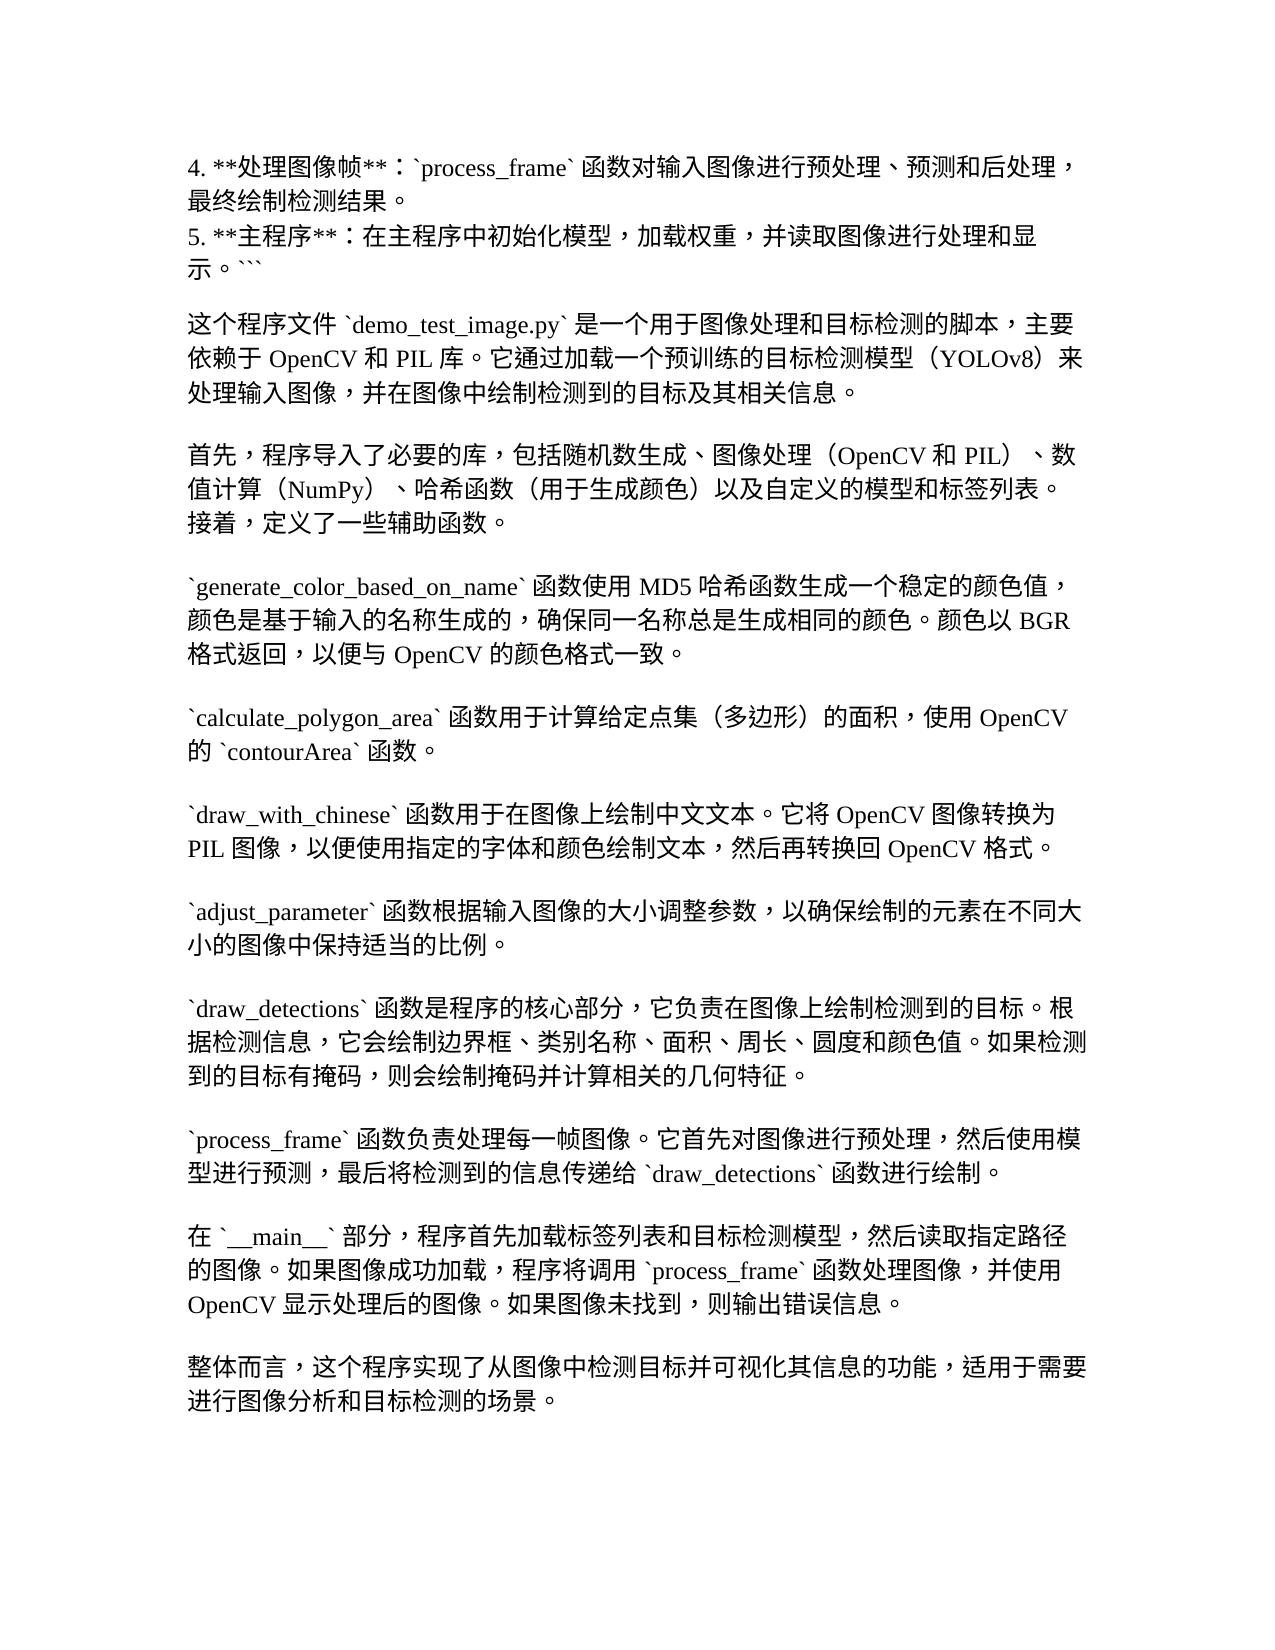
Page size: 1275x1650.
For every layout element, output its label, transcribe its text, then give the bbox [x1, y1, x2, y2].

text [187, 150, 1087, 286]
text 这个程序文件 `demo_test_image.py` 是一个用于图像处理和目标检测的脚本，主要依赖于 OpenCV 和 PIL 库。它通过加载一个预训练的目标检测模型（YOLOv8）来处理输入图像，并在图像中绘制检测到的目标及其相关信息。 首先，程序导入了必要的库，包括随机数生成、图像处理（OpenCV 和 PIL）、数值计算（NumPy）、哈希函数（用于生成颜色）以及自定义的模型和标签列表。接着，定义了一些辅助函数。 `generate_color_based_on_name` 函数使用 MD5 哈希函数生成一个稳定的颜色值，颜色是基于输入的名称生成的，确保同一名称总是生成相同的颜色。颜色以 BGR 格式返回，以便与 OpenCV 的颜色格式一致。 `calculate_polygon_area` 函数用于计算给定点集（多边形）的面积，使用 OpenCV 的 `contourArea` 函数。 `draw_with_chinese` 函数用于在图像上绘制中文文本。它将 OpenCV 图像转换为 PIL 图像，以便使用指定的字体和颜色绘制文本，然后再转换回 OpenCV 格式。 `adjust_parameter` 函数根据输入图像的大小调整参数，以确保绘制的元素在不同大小的图像中保持适当的比例。 `draw_detections` 函数是程序的核心部分，它负责在图像上绘制检测到的目标。根据检测信息，它会绘制边界框、类别名称、面积、周长、圆度和颜色值。如果检测到的目标有掩码，则会绘制掩码并计算相关的几何特征。 `process_frame` 函数负责处理每一帧图像。它首先对图像进行预处理，然后使用模型进行预测，最后将检测到的信息传递给 `draw_detections` 函数进行绘制。 在 `__main__` 部分，程序首先加载标签列表和目标检测模型，然后读取指定路径的图像。如果图像成功加载，程序将调用 `process_frame` 函数处理图像，并使用 OpenCV 显示处理后的图像。如果图像未找到，则输出错误信息。 整体而言，这个程序实现了从图像中检测目标并可视化其信息的功能，适用于需要进行图像分析和目标检测的场景。 [187, 307, 1087, 1417]
